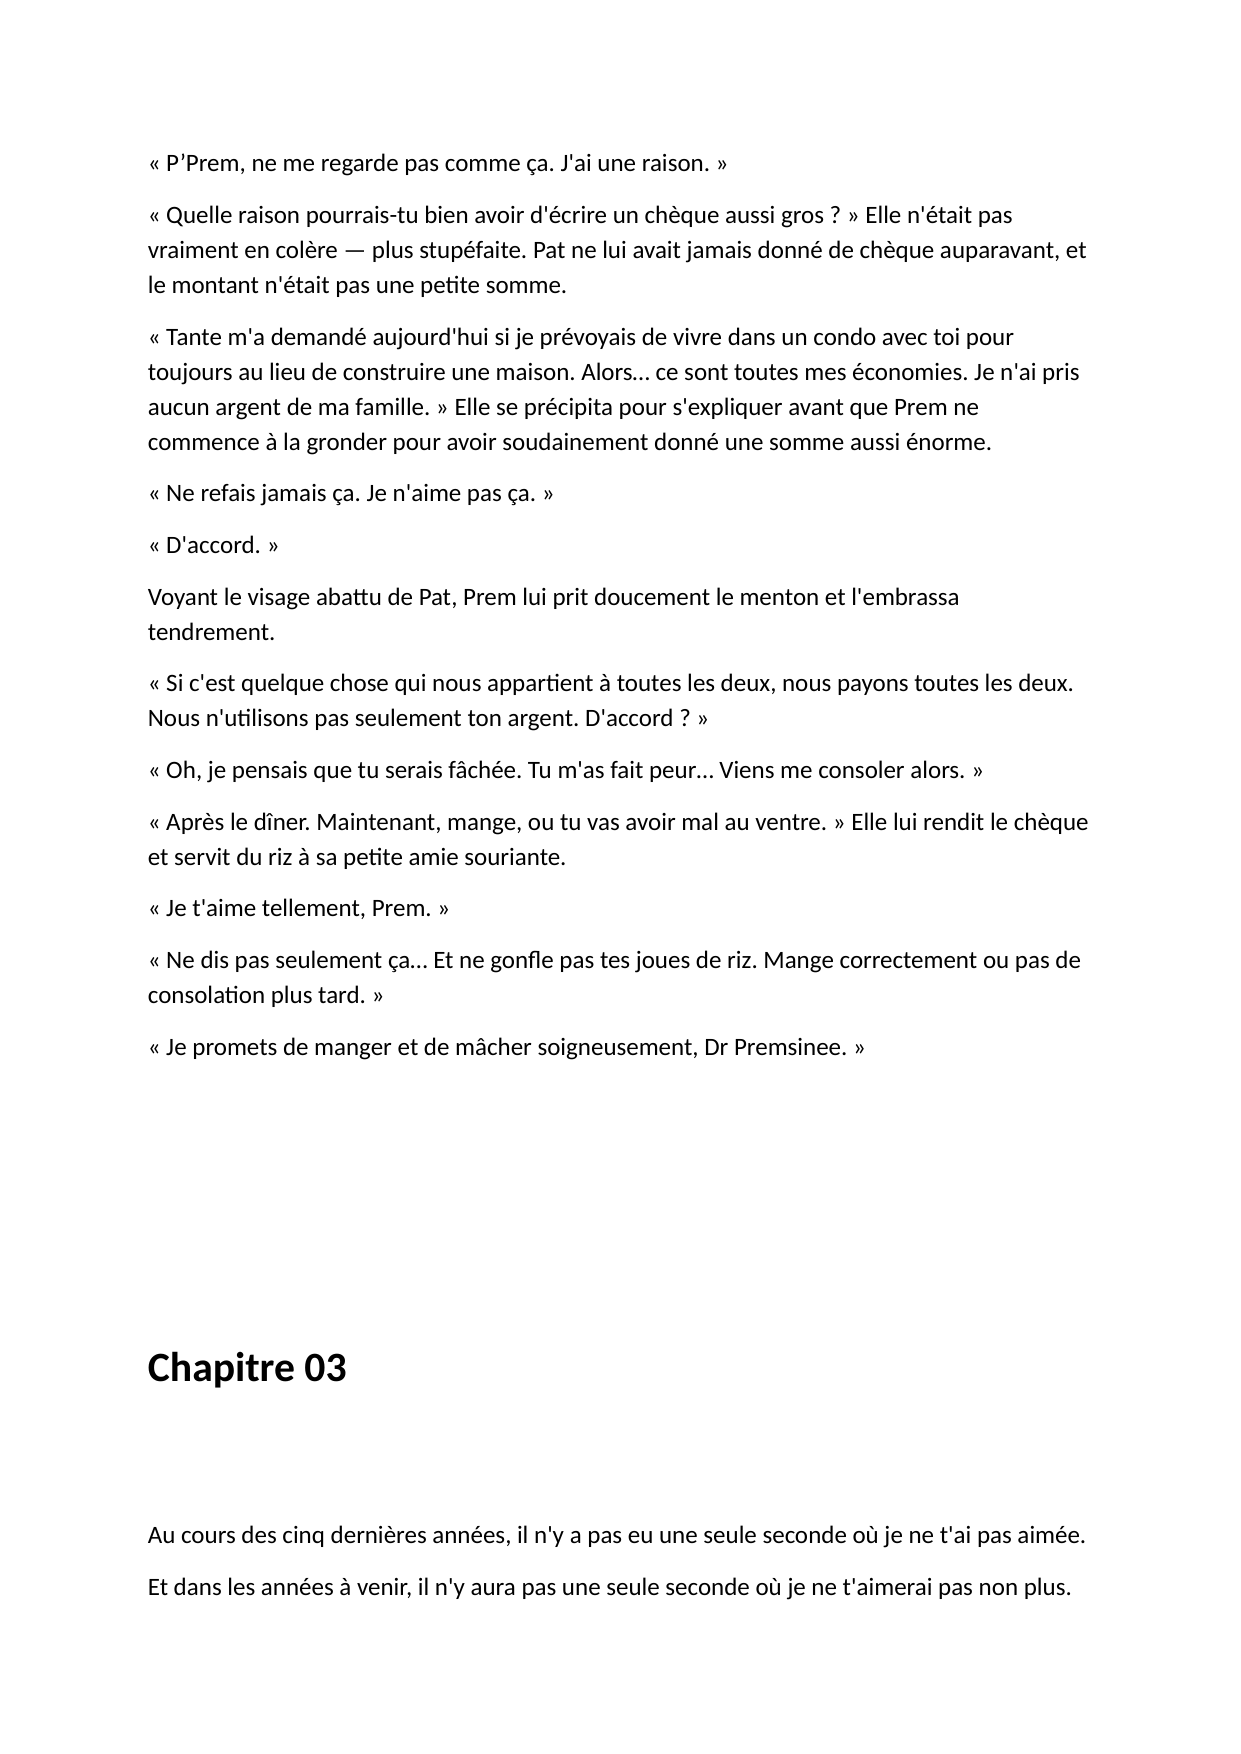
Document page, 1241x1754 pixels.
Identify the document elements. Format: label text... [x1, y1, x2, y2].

text « Quelle raison pourrais-tu bien avoir d'écrire un chèque aussi gros ? » Elle n'était pas vraiment en colère — plus stupéfaite. Pat ne lui avait jamais donné de chèque auparavant, et le montant n'était pas une petite somme. [148, 199, 1093, 300]
text « Tante m'a demandé aujourd'hui si je prévoyais de vivre dans un condo avec toi pour toujours au lieu de construire une maison. Alors… ce sont toutes mes économies. Je n'ai pris aucun argent de ma famille. » Elle se précipita pour s'expliquer avant que Prem ne commence à la gronder pour avoir soudainement donné une somme aussi énorme. [148, 321, 1093, 456]
text « Ne dis pas seulement ça… Et ne gonfle pas tes joues de riz. Mange correctement ou pas de consolation plus tard. » [148, 944, 1093, 1010]
text « D'accord. » [148, 529, 1093, 560]
text « P’Prem, ne me regarde pas comme ça. J'ai une raison. » [148, 148, 1093, 178]
text « Je t'aime tellement, Prem. » [148, 893, 1093, 923]
text « Après le dîner. Maintenant, mange, ou tu vas avoir mal au ventre. » Elle lui rendit le chèque et servit du riz à sa petite amie souriante. [148, 806, 1093, 871]
text « Oh, je pensais que tu serais fâchée. Tu m'as fait peur… Viens me consoler alors. » [148, 754, 1093, 785]
text Chapitre 03 [148, 1341, 1093, 1392]
text Et dans les années à venir, il n'y aura pas une seule seconde où je ne t'aimerai pas non plus. [148, 1571, 1093, 1602]
text Au cours des cinq dernières années, il n'y a pas eu une seule seconde où je ne t'ai pas aimée. [148, 1519, 1093, 1550]
text Voyant le visage abattu de Pat, Prem lui prit doucement le menton et l'embrassa tendrement. [148, 581, 1093, 646]
text « Si c'est quelque chose qui nous appartient à toutes les deux, nous payons toutes les deux. Nous n'utilisons pas seulement ton argent. D'accord ? » [148, 668, 1093, 733]
text « Je promets de manger et de mâcher soigneusement, Dr Premsinee. » [148, 1031, 1093, 1061]
text « Ne refais jamais ça. Je n'aime pas ça. » [148, 478, 1093, 508]
